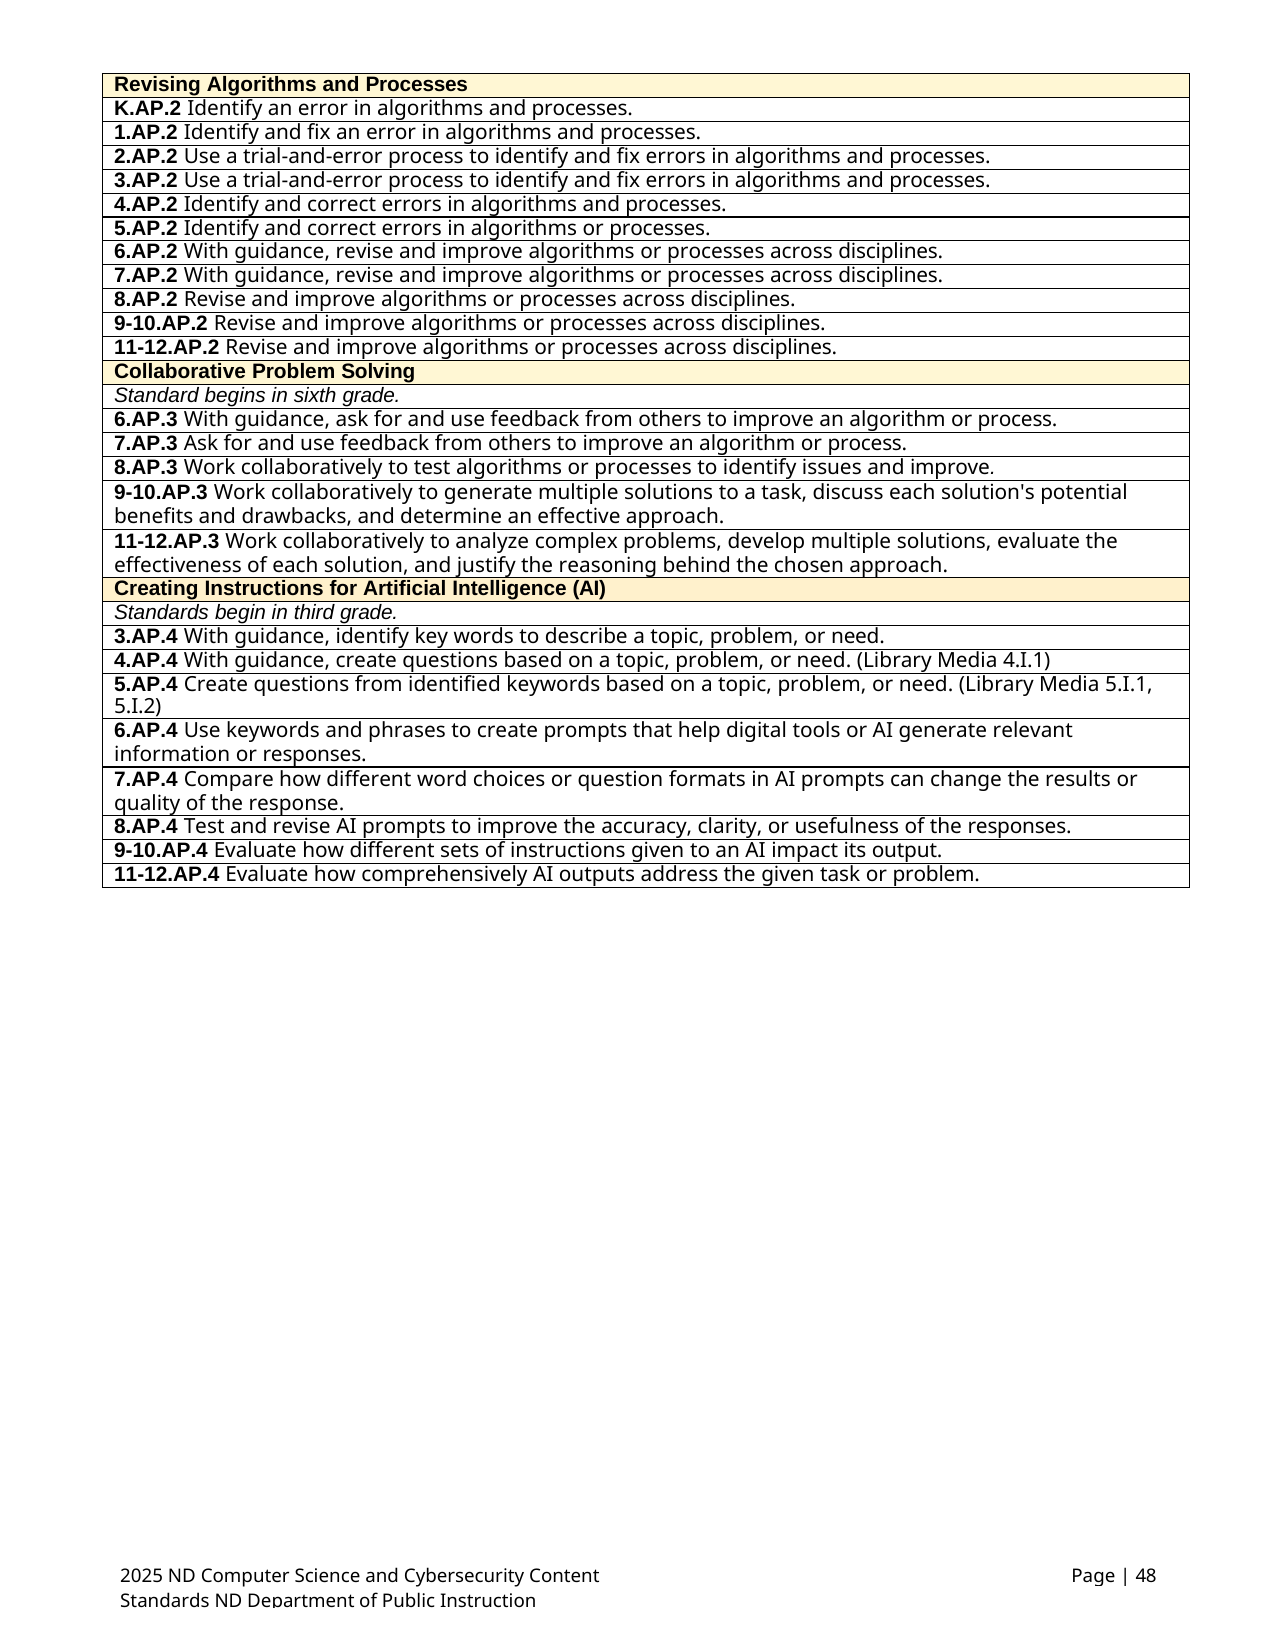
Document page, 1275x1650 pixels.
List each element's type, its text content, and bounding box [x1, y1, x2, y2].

table_cell 3.AP.4 With guidance, identify key words to describe a topic, problem, or need. [103, 626, 1189, 649]
table_cell 8.AP.2 Revise and improve algorithms or processes across disciplines. [103, 289, 1189, 312]
table_cell 8.AP.3 Work collaboratively to test algorithms or processes to identify issues and improve. [103, 457, 1189, 479]
table_cell K.AP.2 Identify an error in algorithms and processes. [103, 98, 1189, 121]
table_cell 6.AP.2 With guidance, revise and improve algorithms or processes across disciplines. [103, 241, 1189, 264]
table_cell 8.AP.4 Test and revise AI prompts to improve the accuracy, clarity, or usefulness of the responses. [103, 816, 1189, 839]
table_cell 6.AP.4 Use keywords and phrases to create prompts that help digital tools or AI generate relevant information or responses. [103, 719, 1189, 766]
table_cell Standards begin in third grade. [103, 602, 1189, 625]
table_cell 11-12.AP.3 Work collaboratively to analyze complex problems, develop multiple solutions, evaluate the effectiveness of each solution, and justify the reasoning behind the chosen approach. [103, 530, 1189, 577]
table_cell 7.AP.2 With guidance, revise and improve algorithms or processes across disciplines. [103, 265, 1189, 288]
table_cell 3.AP.2 Use a trial-and-error process to identify and fix errors in algorithms and processes. [103, 170, 1189, 192]
table_cell 9-10.AP.3 Work collaboratively to generate multiple solutions to a task, discuss each solution's potential benefits and drawbacks, and determine an effective approach. [103, 481, 1189, 528]
table_cell 9-10.AP.4 Evaluate how different sets of instructions given to an AI impact its output. [103, 840, 1189, 863]
table_cell 2.AP.2 Use a trial-and-error process to identify and fix errors in algorithms and processes. [103, 146, 1189, 168]
table_cell 7.AP.3 Ask for and use feedback from others to improve an algorithm or process. [103, 433, 1189, 456]
table_cell 9-10.AP.2 Revise and improve algorithms or processes across disciplines. [103, 313, 1189, 336]
table_cell 7.AP.4 Compare how different word choices or question formats in AI prompts can change the results or quality of the response. [103, 768, 1189, 815]
table_cell 11-12.AP.2 Revise and improve algorithms or processes across disciplines. [103, 337, 1189, 360]
table_header Revising Algorithms and Processes [103, 74, 1189, 97]
table_cell 5.AP.4 Create questions from identified keywords based on a topic, problem, or need. (Library Media 5.I.1, 5.I.2) [103, 674, 1189, 717]
table_cell 1.AP.2 Identify and fix an error in algorithms and processes. [103, 122, 1189, 145]
table_cell 4.AP.4 With guidance, create questions based on a topic, problem, or need. (Library Media 4.I.1) [103, 650, 1189, 673]
table_cell Creating Instructions for Artificial Intelligence (AI) [103, 578, 1189, 601]
table_cell 6.AP.3 With guidance, ask for and use feedback from others to improve an algorithm or process. [103, 409, 1189, 432]
table_cell 11-12.AP.4 Evaluate how comprehensively AI outputs address the given task or problem. [103, 864, 1189, 887]
table_cell Standard begins in sixth grade. [103, 385, 1189, 408]
table_cell 4.AP.2 Identify and correct errors in algorithms and processes. [103, 194, 1189, 216]
table_cell 5.AP.2 Identify and correct errors in algorithms or processes. [103, 218, 1189, 240]
table_cell Collaborative Problem Solving [103, 361, 1189, 384]
